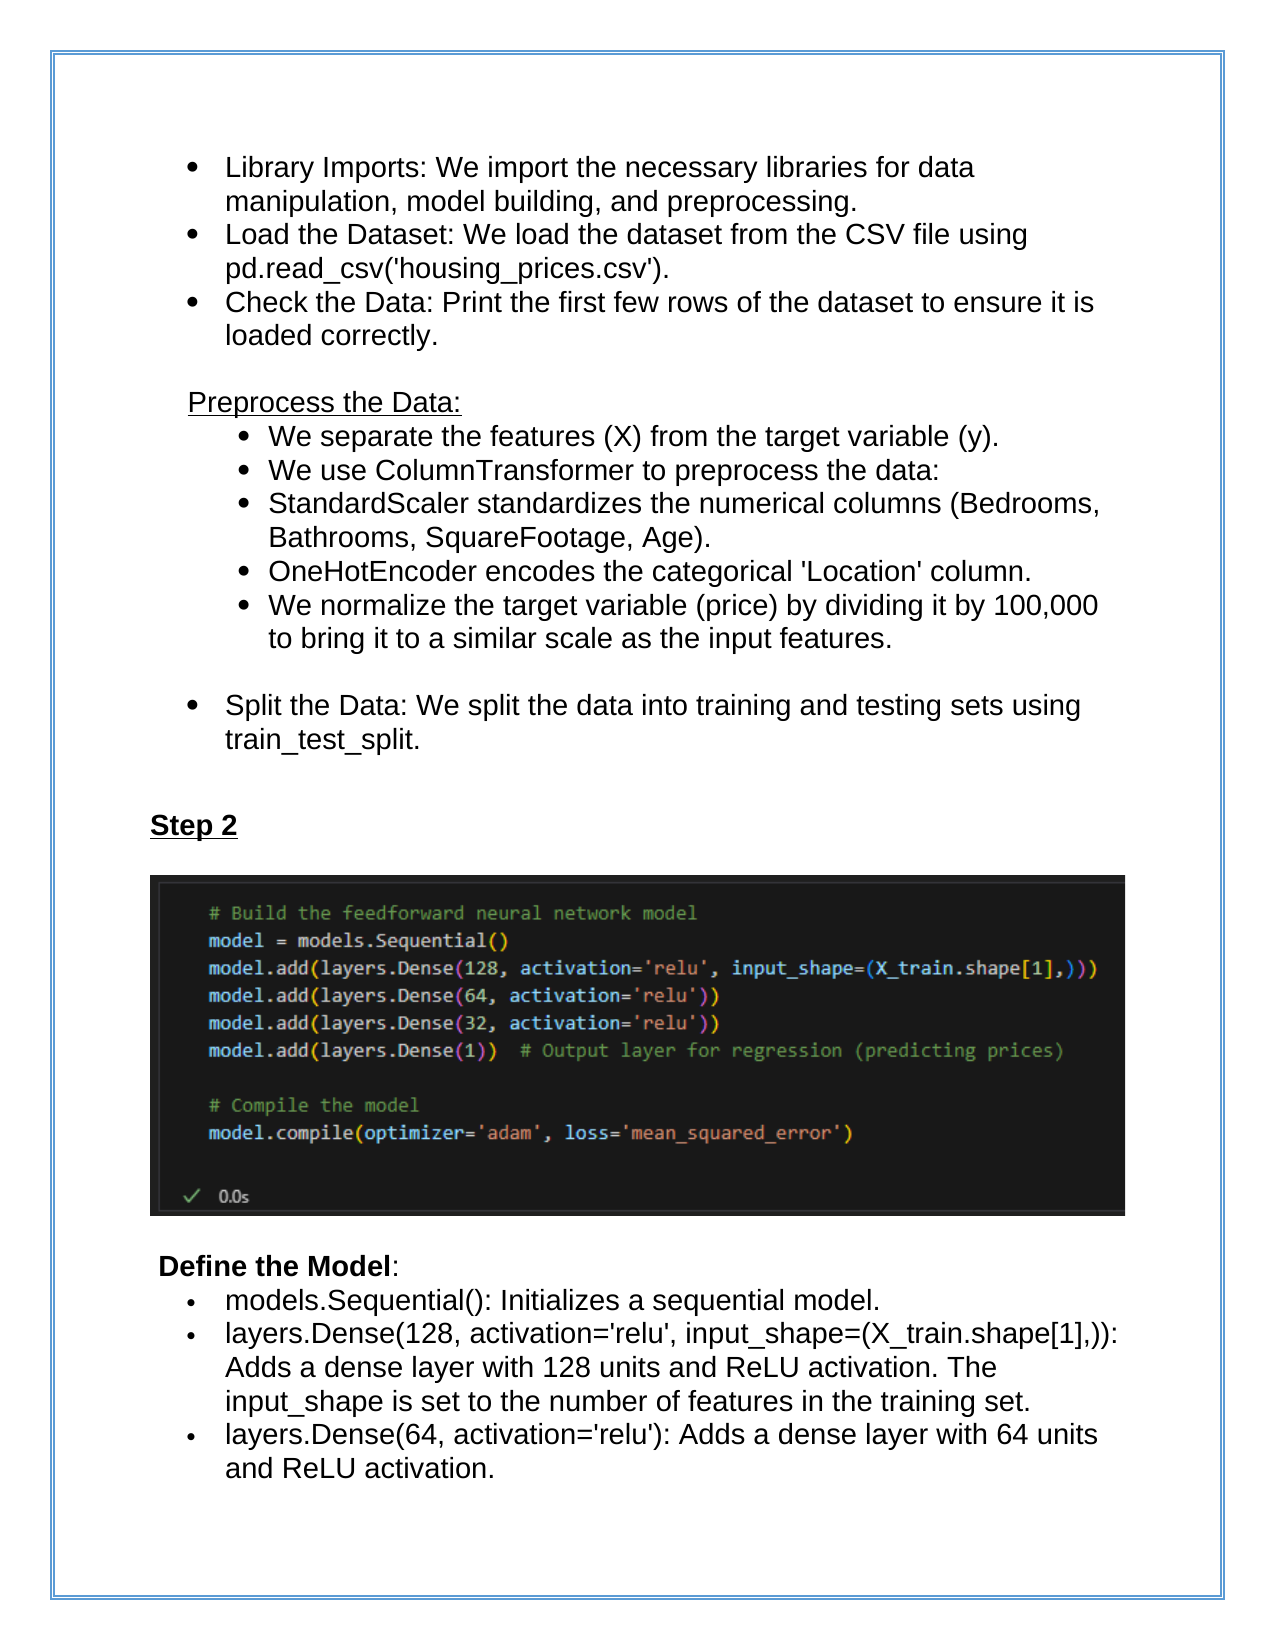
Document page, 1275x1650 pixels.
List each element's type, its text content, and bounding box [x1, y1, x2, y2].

list Split the Data: We split the data into training and testing sets using train_test_split. [187, 688, 1125, 756]
list StandardScaler standardizes the numerical columns (Bedrooms, Bathrooms, SquareFootage, Age). [239, 486, 1125, 554]
text Step 2 [150, 808, 1125, 842]
list We normalize the target variable (price) by dividing it by 100,000 to bring it to a similar scale as the input features. [239, 587, 1125, 655]
list OneHotEncoder encodes the categorical 'Location' column. [239, 554, 1125, 587]
list Load the Dataset: We load the dataset from the CSV file using pd.read_csv('housing_prices.csv'). [187, 217, 1125, 284]
list layers.Dense(64, activation='relu'): Adds a dense layer with 64 units and ReLU activation. [187, 1417, 1125, 1484]
list models.Sequential(): Initializes a sequential model. [187, 1283, 1125, 1316]
list We use ColumnTransformer to preprocess the data: [239, 453, 1125, 486]
text Define the Model: [150, 1249, 1125, 1283]
text Preprocess the Data: [187, 385, 1125, 419]
list Library Imports: We import the necessary libraries for data manipulation, model building, and preprocessing. [187, 150, 1125, 217]
list Check the Data: Print the first few rows of the dataset to ensure it is loaded correctly. [187, 284, 1125, 352]
picture [150, 875, 1125, 1216]
list layers.Dense(128, activation='relu', input_shape=(X_train.shape[1],)): Adds a dense layer with 128 units and ReLU activation. The input_shape is set to the number of features in the training set. [187, 1316, 1125, 1417]
list We separate the features (X) from the target variable (y). [239, 419, 1125, 453]
